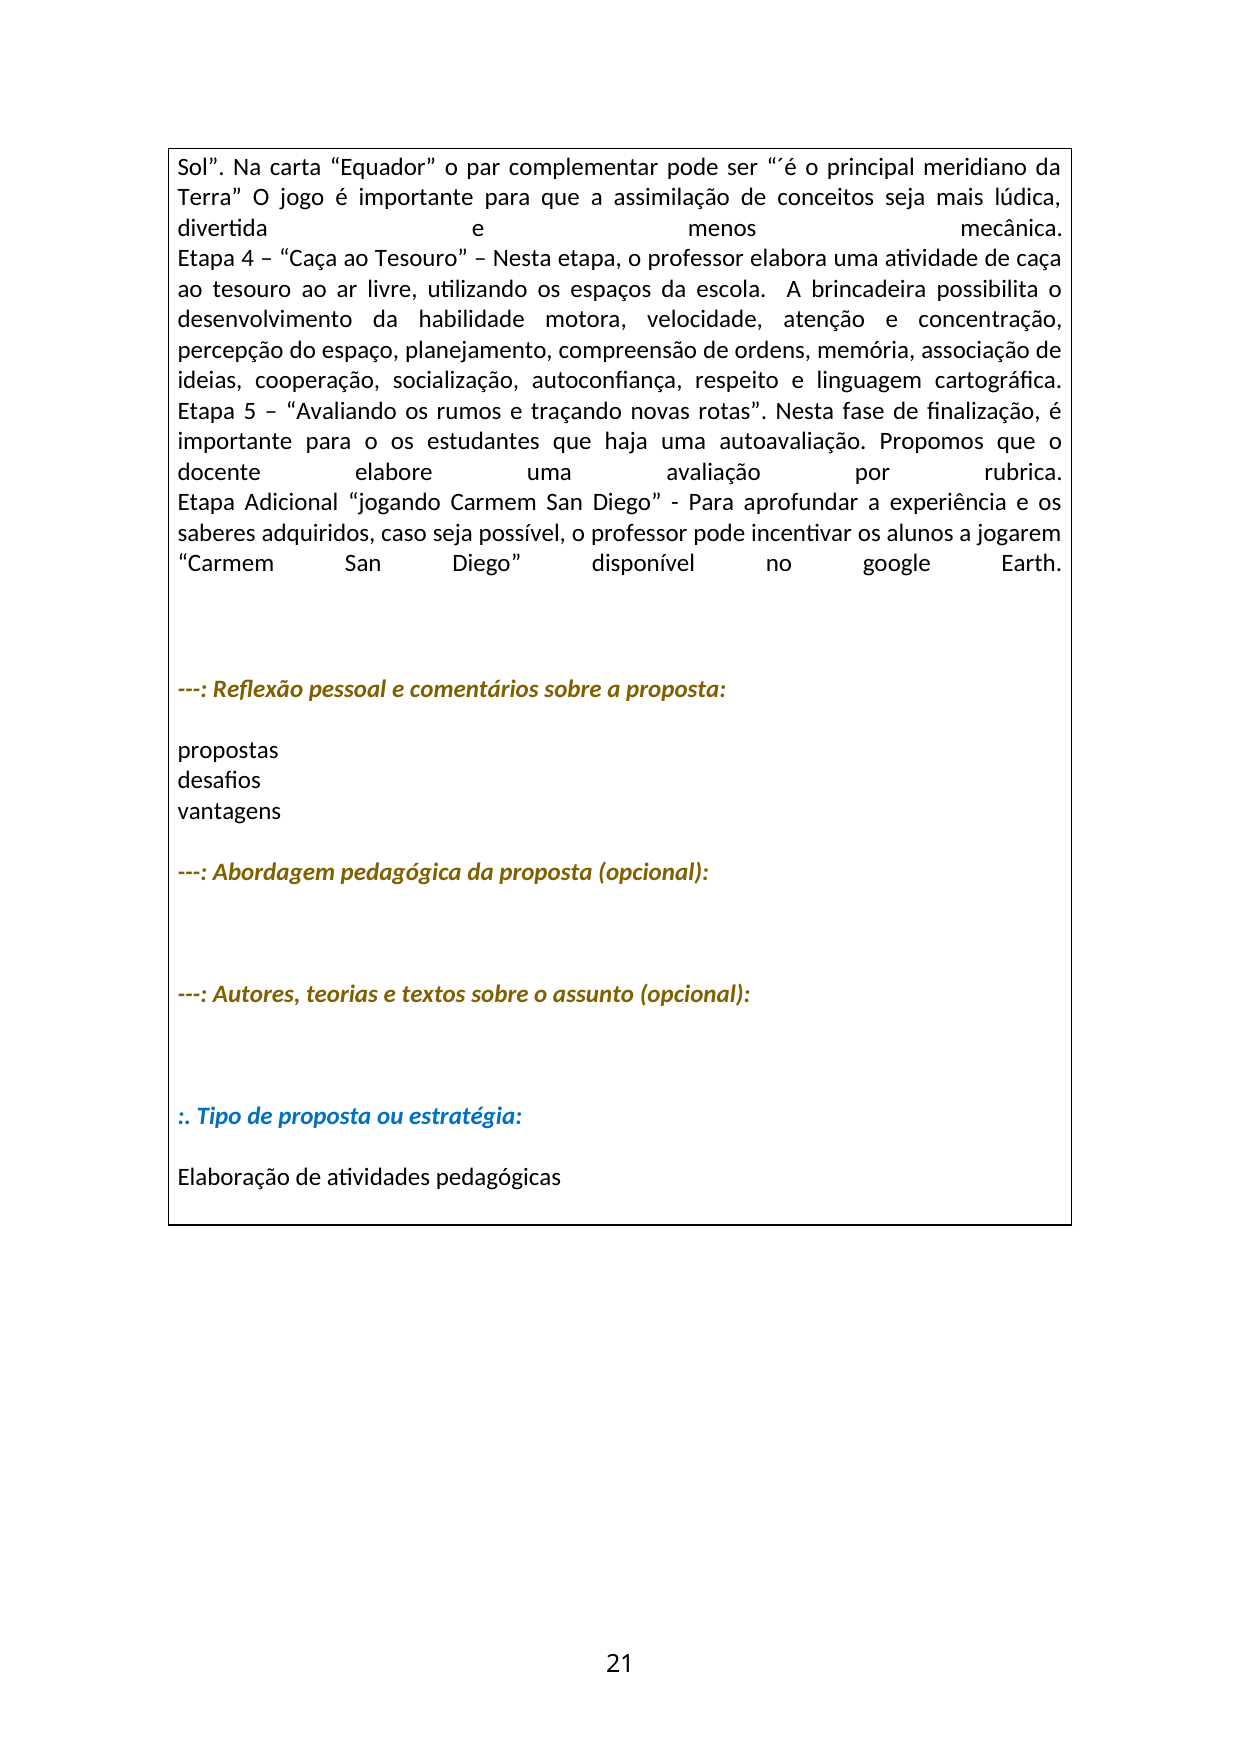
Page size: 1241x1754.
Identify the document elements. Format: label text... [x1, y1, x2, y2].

text ---: Autores, teorias e textos sobre o assunto (opcional): [177, 978, 1063, 1009]
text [169, 149, 1071, 643]
text :. Tipo de proposta ou estratégia: [177, 1100, 1063, 1131]
text propostas desafios vantagens [177, 734, 1063, 826]
text ---: Abordagem pedagógica da proposta (opcional): [177, 856, 1063, 887]
text ---: Reflexão pessoal e comentários sobre a proposta: [177, 673, 1063, 704]
text Elaboração de atividades pedagógicas [177, 1161, 1063, 1189]
